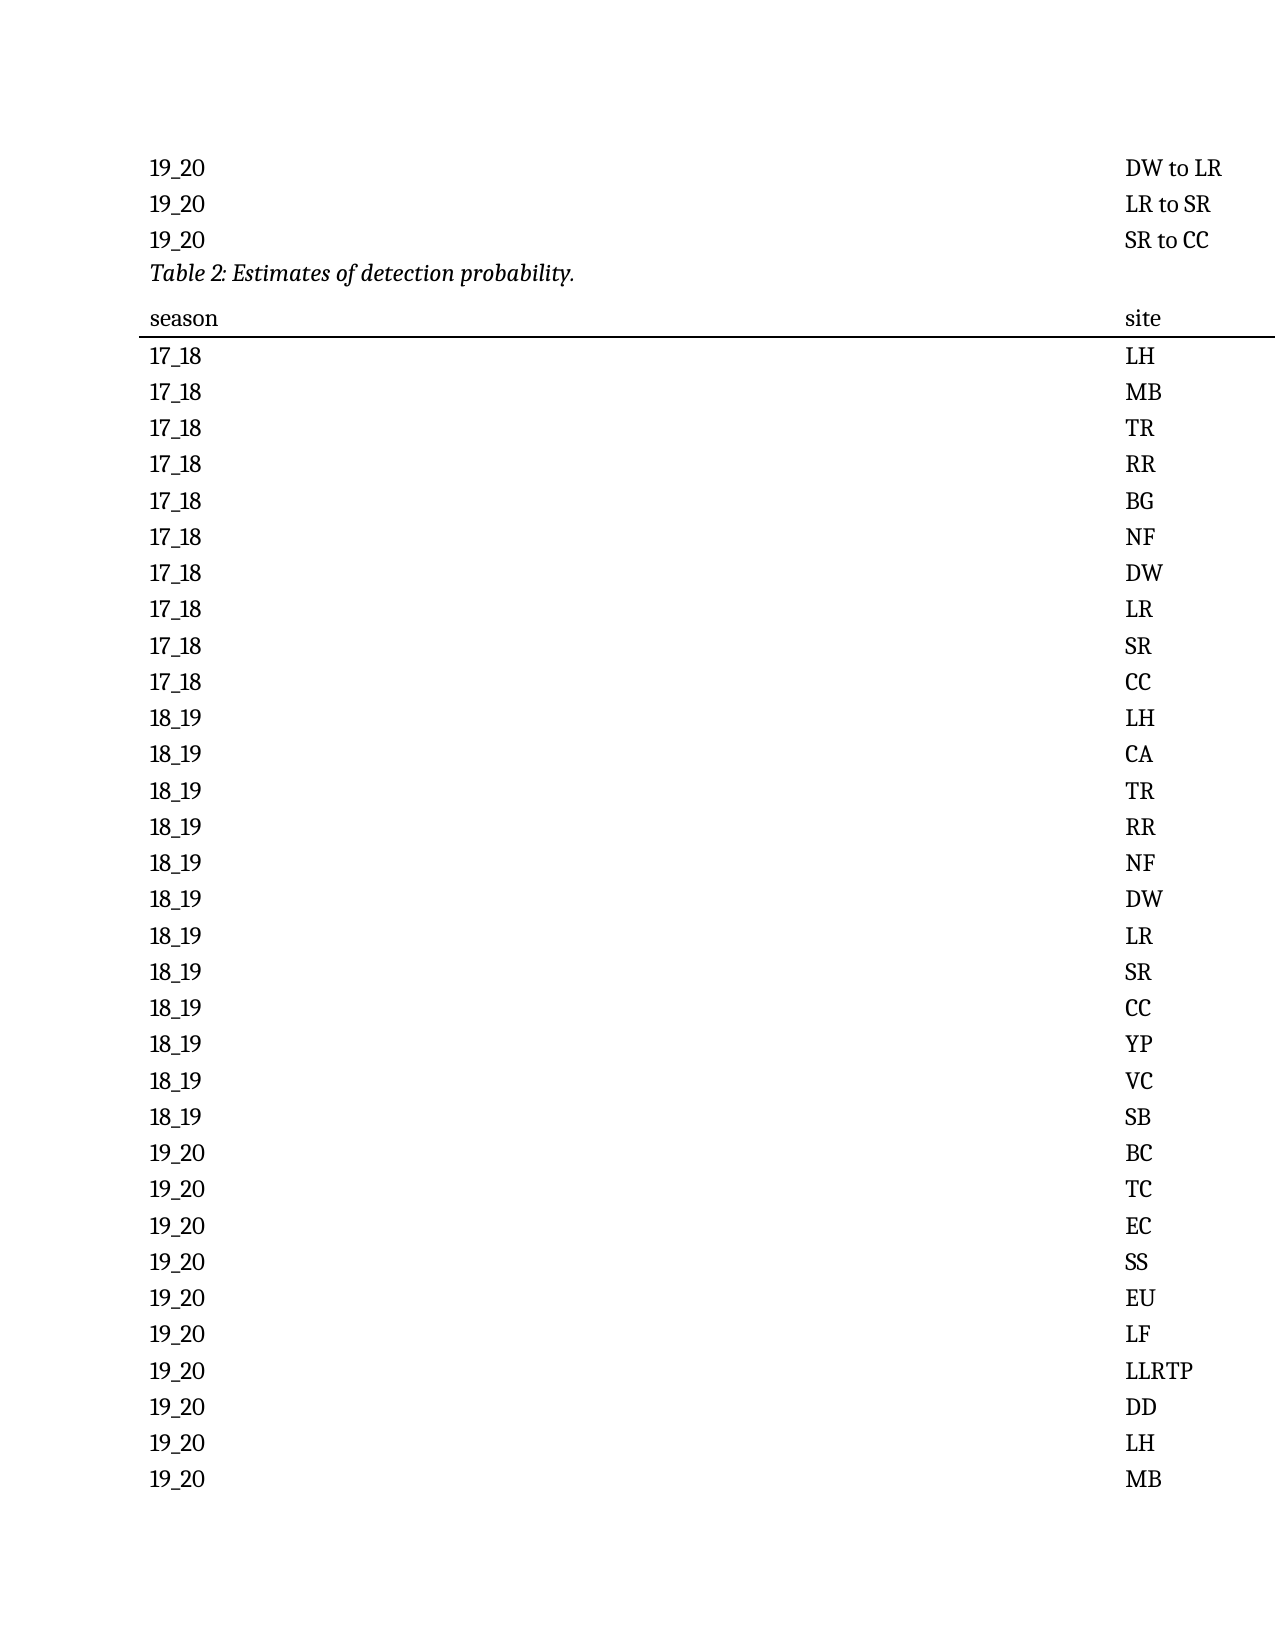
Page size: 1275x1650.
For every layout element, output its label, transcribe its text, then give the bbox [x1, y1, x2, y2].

table_cell 19_20 [139, 186, 1114, 222]
table_cell 18_19 [139, 1099, 1114, 1135]
table_cell 17_18 [139, 555, 1114, 592]
table_cell LH [1114, 1425, 1275, 1462]
table_cell 18_19 [139, 1063, 1114, 1099]
table_cell CA [1114, 737, 1275, 773]
table_cell 18_19 [139, 809, 1114, 845]
text Table 2: Estimates of detection probability. [150, 259, 1125, 287]
table_cell SR [1114, 628, 1275, 664]
table_cell SR to CC [1114, 223, 1275, 259]
table_cell 17_18 [139, 519, 1114, 555]
table_cell LR [1114, 918, 1275, 954]
table_cell 19_20 [139, 1353, 1114, 1389]
table_cell CC [1114, 990, 1275, 1027]
table_cell 18_19 [139, 954, 1114, 990]
table_cell 17_18 [139, 338, 1114, 374]
table_cell DW [1114, 555, 1275, 592]
table_cell 19_20 [139, 1389, 1114, 1425]
table_cell 18_19 [139, 845, 1114, 882]
table_cell NF [1114, 845, 1275, 882]
table_cell BG [1114, 483, 1275, 519]
table_cell 19_20 [139, 150, 1114, 186]
table_cell BC [1114, 1135, 1275, 1172]
table_cell MB [1114, 1462, 1275, 1498]
table_cell 18_19 [139, 737, 1114, 773]
table_cell 19_20 [139, 1244, 1114, 1280]
table_cell DD [1114, 1389, 1275, 1425]
table_cell 17_18 [139, 628, 1114, 664]
table_cell TR [1114, 773, 1275, 809]
table_cell 19_20 [139, 1317, 1114, 1353]
table_cell 18_19 [139, 700, 1114, 737]
table_cell 17_18 [139, 664, 1114, 700]
table_cell RR [1114, 447, 1275, 483]
table_cell MB [1114, 374, 1275, 410]
table_cell EC [1114, 1208, 1275, 1244]
table_cell LR [1114, 592, 1275, 628]
table_cell TC [1114, 1172, 1275, 1208]
table_cell CC [1114, 664, 1275, 700]
table_cell 19_20 [139, 1208, 1114, 1244]
table_cell SR [1114, 954, 1275, 990]
table_cell 17_18 [139, 483, 1114, 519]
table_header site [1114, 300, 1275, 336]
table_cell 17_18 [139, 410, 1114, 447]
table_cell 18_19 [139, 773, 1114, 809]
table_cell 19_20 [139, 1462, 1114, 1498]
table_cell TR [1114, 410, 1275, 447]
table_cell 17_18 [139, 592, 1114, 628]
table_cell EU [1114, 1280, 1275, 1317]
table_cell 17_18 [139, 374, 1114, 410]
table_cell 17_18 [139, 447, 1114, 483]
table_cell DW [1114, 882, 1275, 918]
table_cell 18_19 [139, 882, 1114, 918]
table_cell NF [1114, 519, 1275, 555]
table_cell YP [1114, 1027, 1275, 1063]
table_cell SB [1114, 1099, 1275, 1135]
table_cell LR to SR [1114, 186, 1275, 222]
table_cell LH [1114, 338, 1275, 374]
table_cell SS [1114, 1244, 1275, 1280]
table_header season [139, 300, 1114, 336]
table_cell 18_19 [139, 918, 1114, 954]
table_cell DW to LR [1114, 150, 1275, 186]
table_cell 19_20 [139, 1135, 1114, 1172]
table_cell LF [1114, 1317, 1275, 1353]
table_cell 18_19 [139, 1027, 1114, 1063]
table_cell VC [1114, 1063, 1275, 1099]
table_cell 18_19 [139, 990, 1114, 1027]
table_cell RR [1114, 809, 1275, 845]
table_cell LH [1114, 700, 1275, 737]
table_cell 19_20 [139, 1425, 1114, 1462]
table_cell 19_20 [139, 1172, 1114, 1208]
table_cell LLRTP [1114, 1353, 1275, 1389]
table_cell 19_20 [139, 223, 1114, 259]
table_cell 19_20 [139, 1280, 1114, 1317]
